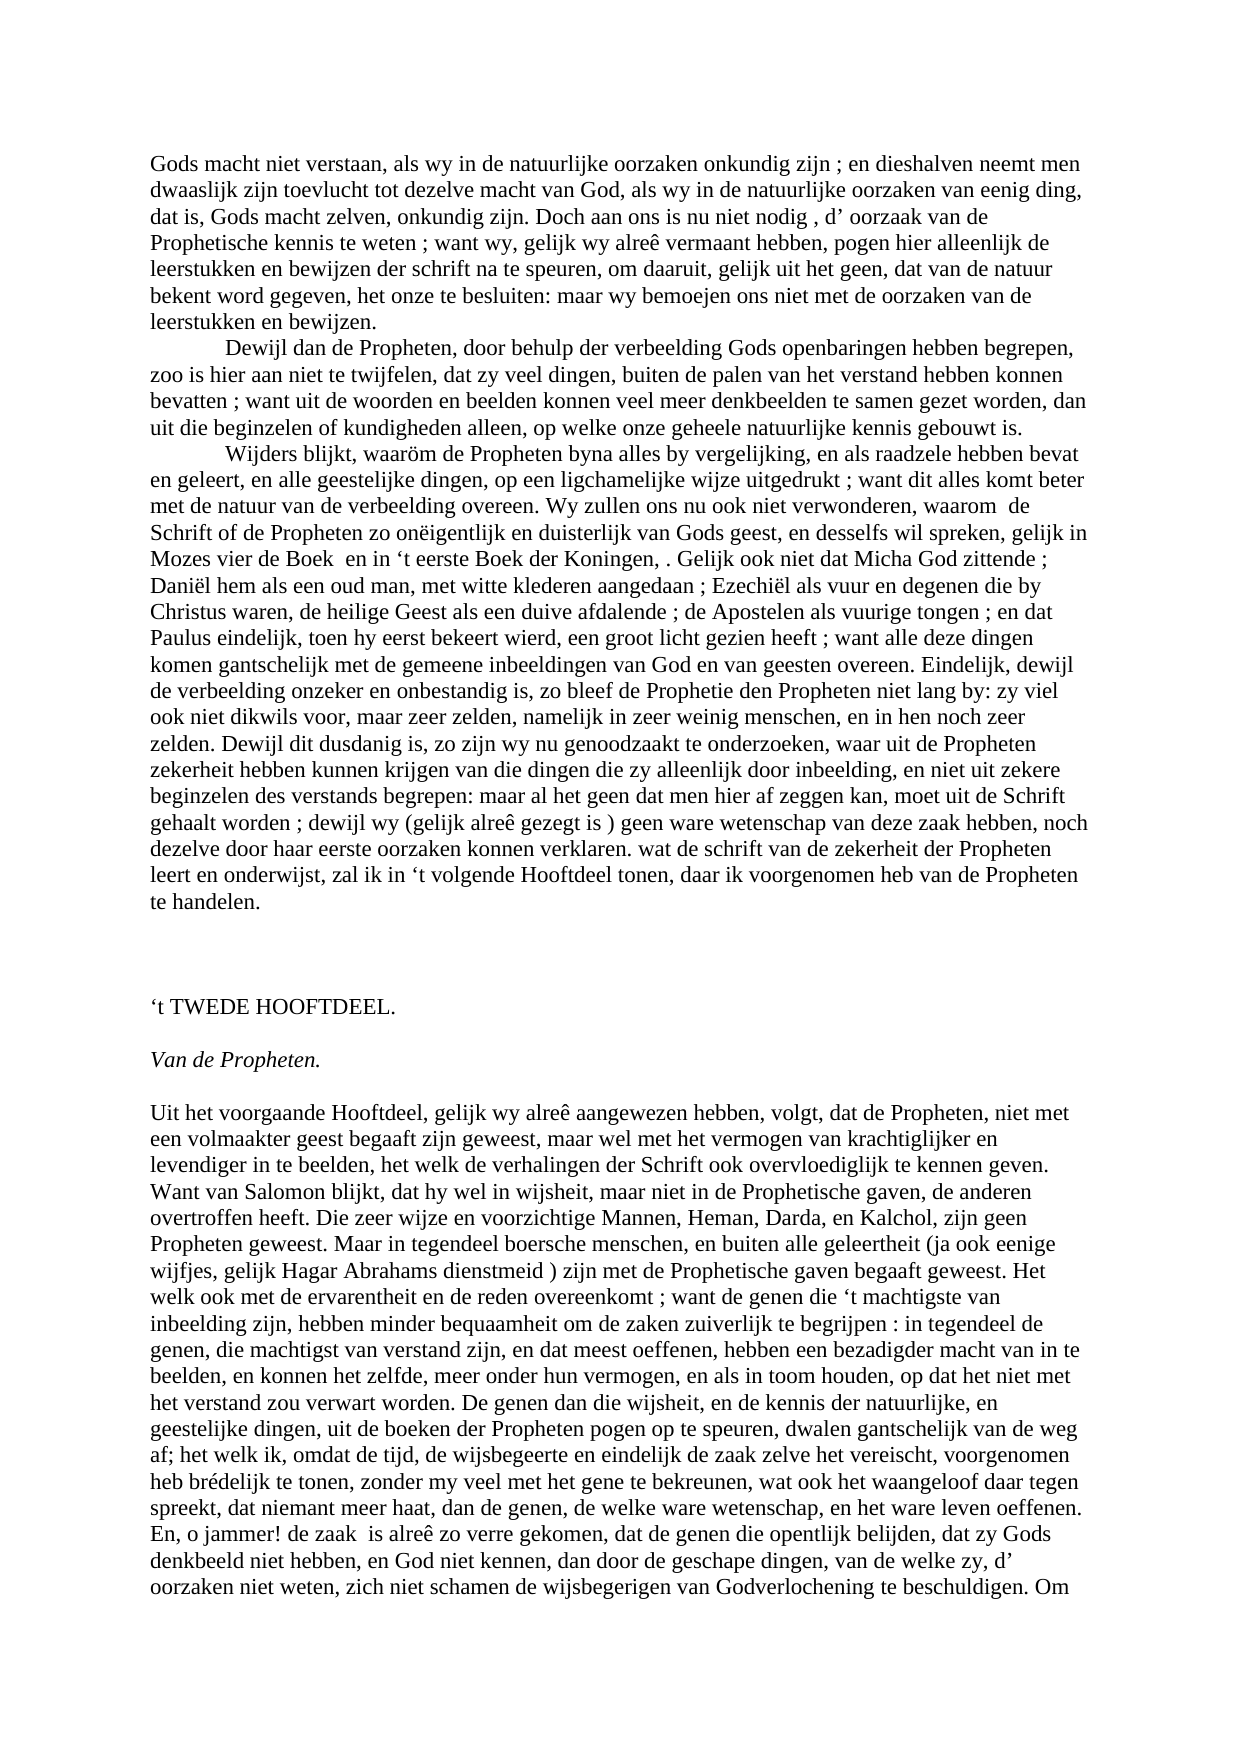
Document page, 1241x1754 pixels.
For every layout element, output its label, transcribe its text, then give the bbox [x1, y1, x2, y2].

text Dewijl dan de Propheten, door behulp der verbeelding Gods openbaringen hebben begrepen, zoo is hier aan niet te twijfelen, dat zy veel dingen, buiten de palen van het verstand hebben konnen bevatten ; want uit de woorden en beelden konnen veel meer denkbeelden te samen gezet worden, dan uit die beginzelen of kundigheden alleen, op welke onze geheele natuurlijke kennis gebouwt is. [150, 334, 1090, 440]
text Wijders blijkt, waaröm de Propheten byna alles by vergelijking, en als raadzele hebben bevat en geleert, en alle geestelijke dingen, op een ligchamelijke wijze uitgedrukt ; want dit alles komt beter met de natuur van de verbeelding overeen. Wy zullen ons nu ook niet verwonderen, waarom de Schrift of de Propheten zo onëigentlijk en duisterlijk van Gods geest, en desselfs wil spreken, gelijk in Mozes vier de Boek en in ‘t eerste Boek der Koningen, . Gelijk ook niet dat Micha God zittende ; Daniël hem als een oud man, met witte klederen aangedaan ; Ezechiël als vuur en degenen die by Christus waren, de heilige Geest als een duive afdalende ; de Apostelen als vuurige tongen ; en dat Paulus eindelijk, toen hy eerst bekeert wierd, een groot licht gezien heeft ; want alle deze dingen komen gantschelijk met de gemeene inbeeldingen van God en van geesten overeen. Eindelijk, dewijl de verbeelding onzeker en onbestandig is, zo bleef de Prophetie den Propheten niet lang by: zy viel ook niet dikwils voor, maar zeer zelden, namelijk in zeer weinig menschen, en in hen noch zeer zelden. Dewijl dit dusdanig is, zo zijn wy nu genoodzaakt te onderzoeken, waar uit de Propheten zekerheit hebben kunnen krijgen van die dingen die zy alleenlijk door inbeelding, en niet uit zekere beginzelen des verstands begrepen: maar al het geen dat men hier af zeggen kan, moet uit de Schrift gehaalt worden ; dewijl wy (gelijk alreê gezegt is ) geen ware wetenschap van deze zaak hebben, noch dezelve door haar eerste oorzaken konnen verklaren. wat de schrift van de zekerheit der Propheten leert en onderwijst, zal ik in ‘t volgende Hooftdeel tonen, daar ik voorgenomen heb van de Propheten te handelen. [150, 440, 1090, 914]
text Van de Propheten. [150, 1046, 1090, 1072]
text ‘t TWEDE HOOFTDEEL. [150, 993, 1090, 1020]
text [150, 1099, 1090, 1599]
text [150, 150, 1090, 334]
